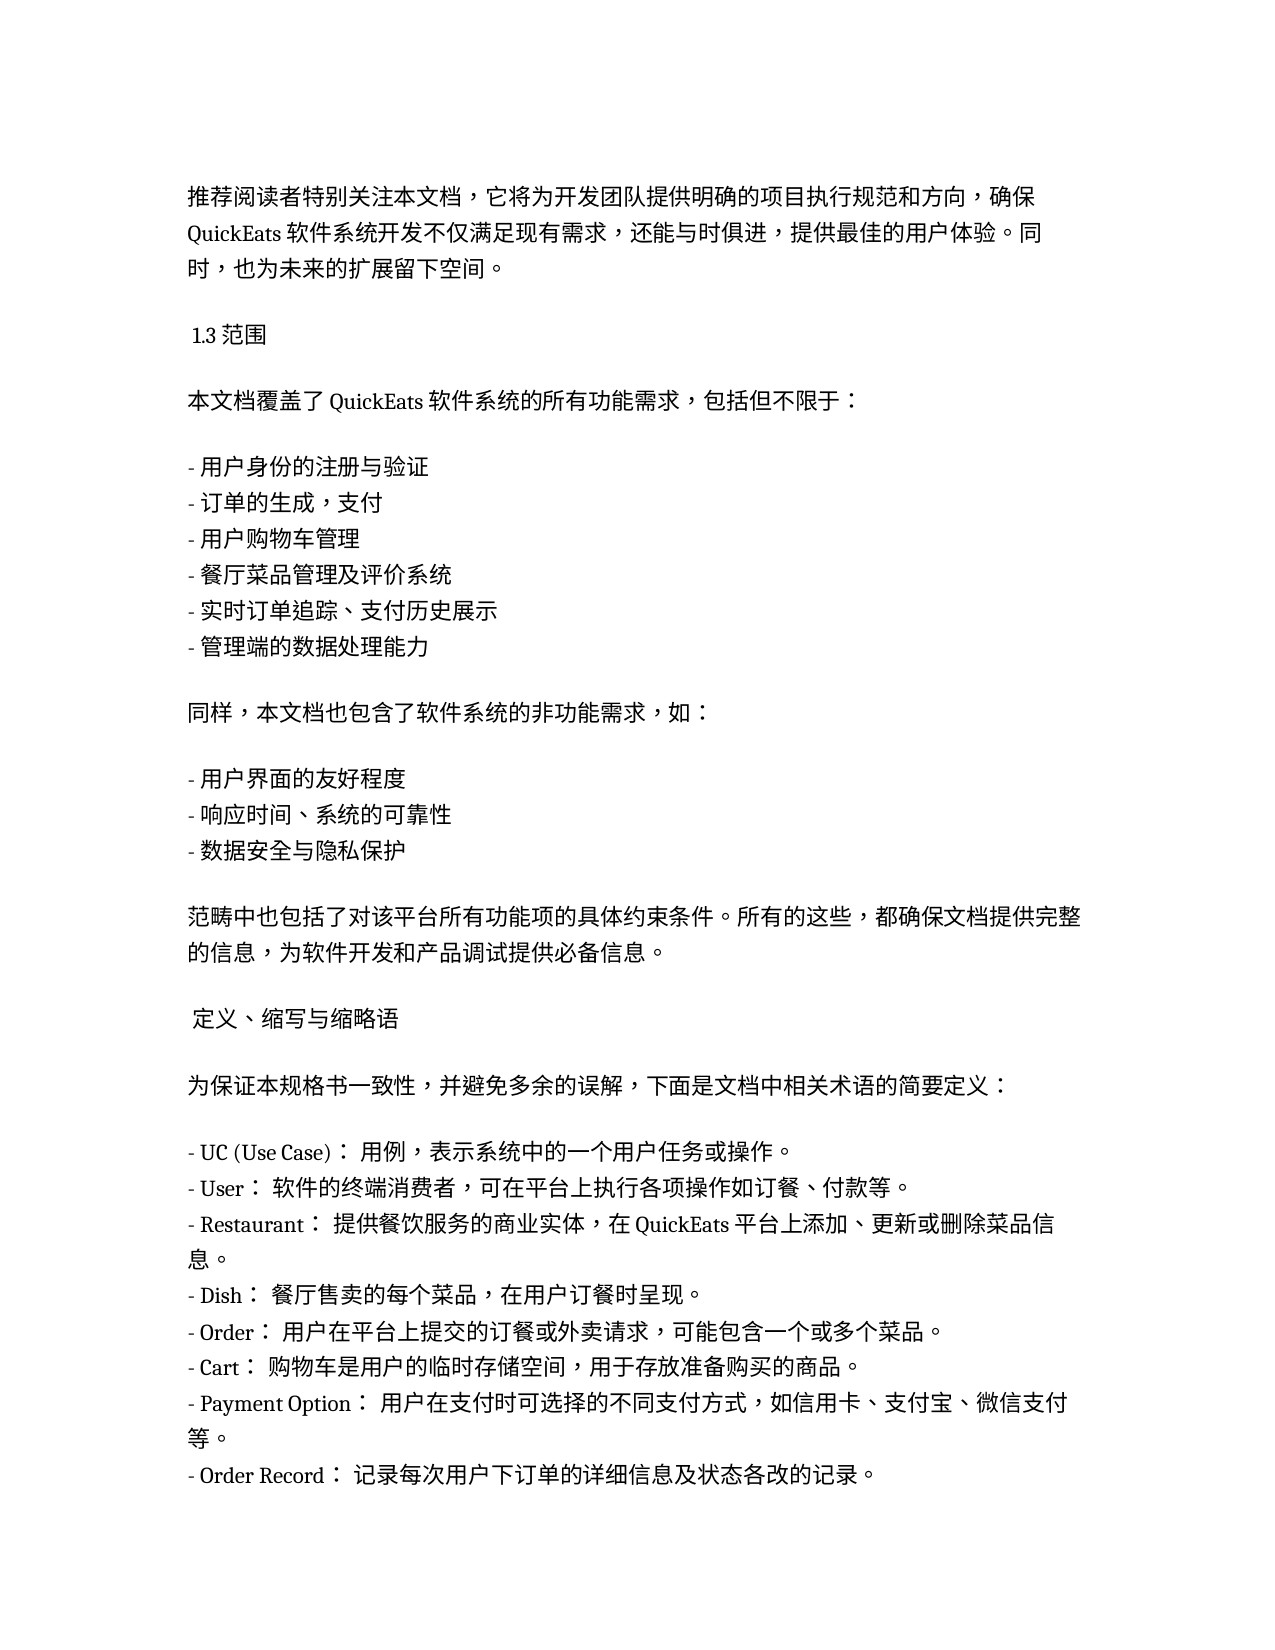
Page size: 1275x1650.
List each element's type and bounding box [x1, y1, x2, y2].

list [187, 150, 1087, 1490]
